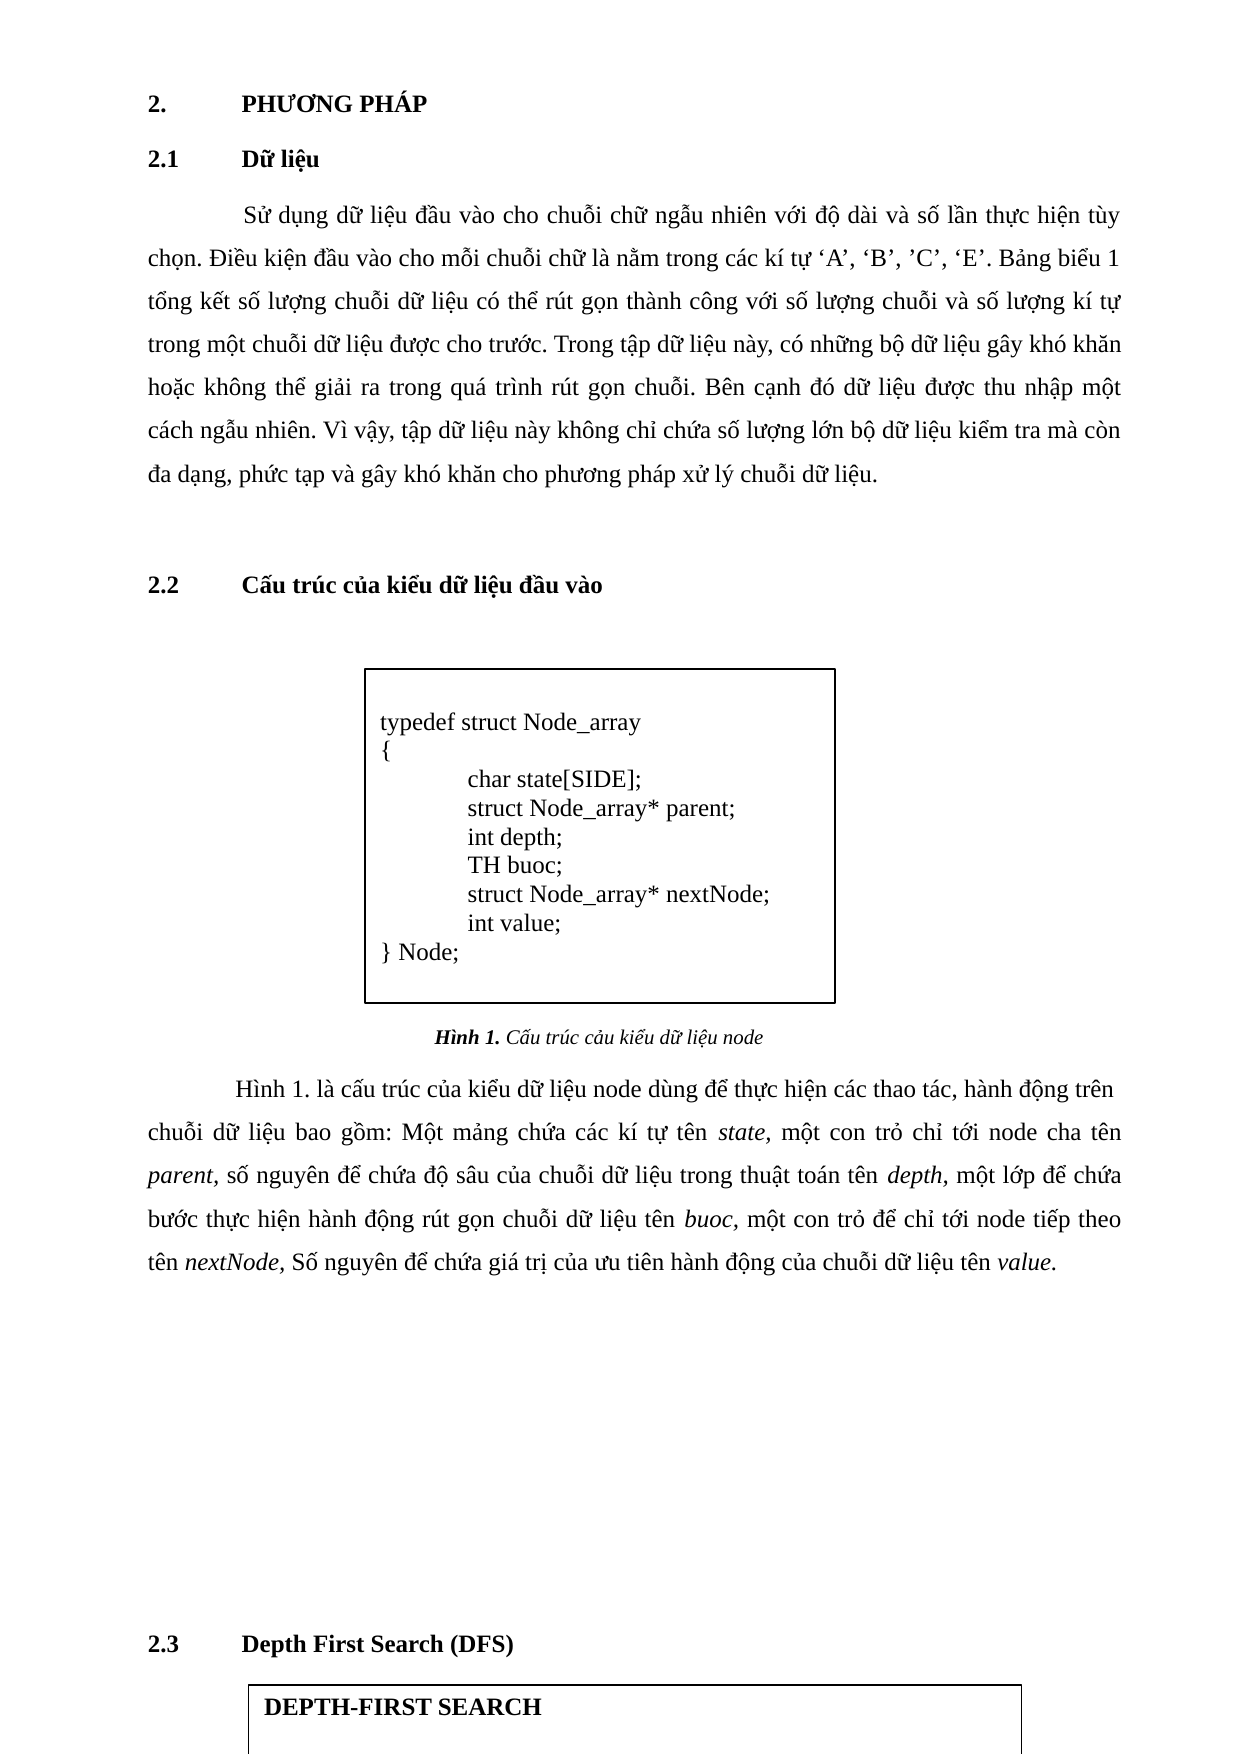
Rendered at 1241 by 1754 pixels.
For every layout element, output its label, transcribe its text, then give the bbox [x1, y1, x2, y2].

text 2.1 Dữ liệu [148, 144, 1122, 173]
text 2.2 Cấu trúc của kiểu dữ liệu đầu vào [148, 570, 1122, 599]
text 2.3 Depth First Search (DFS) [148, 1629, 1122, 1658]
text 2. PHƯƠNG PHÁP [148, 89, 1122, 117]
list chuỗi dữ liệu bao gồm: Một mảng chứa các kí tự tên state, một con trỏ chỉ tới node cha tên parent, số nguyên để chứa độ sâu của chuỗi dữ liệu trong thuật toán tên depth, một lớp để chứa bước thực hiện hành động rút gọn chuỗi dữ liệu tên buoc, một con trỏ để chỉ tới node tiếp theo tên nextNode, Số nguyên để chứa giá trị của ưu tiên hành động của chuỗi dữ liệu tên value. [148, 1117, 1122, 1276]
text Sử dụng dữ liệu đầu vào cho chuỗi chữ ngẫu nhiên với độ dài và số lần thực hiện tùy chọn. Điều kiện đầu vào cho mỗi chuỗi chữ là nằm trong các kí tự ‘A’, ‘B’, ’C’, ‘E’. Bảng biểu 1 tổng kết số lượng chuỗi dữ liệu có thể rút gọn thành công với số lượng chuỗi và số lượng kí tự trong một chuỗi dữ liệu được cho trước. Trong tập dữ liệu này, có những bộ dữ liệu gây khó khăn hoặc không thể giải ra trong quá trình rút gọn chuỗi. Bên cạnh đó dữ liệu được thu nhập một cách ngẫu nhiên. Vì vậy, tập dữ liệu này không chỉ chứa số lượng lớn bộ dữ liệu kiểm tra mà còn đa dạng, phức tạp và gây khó khăn cho phương pháp xử lý chuỗi dữ liệu. [148, 200, 1122, 487]
list Hình 1. là cấu trúc của kiểu dữ liệu node dùng để thực hiện các thao tác, hành động trên [148, 676, 1122, 1103]
